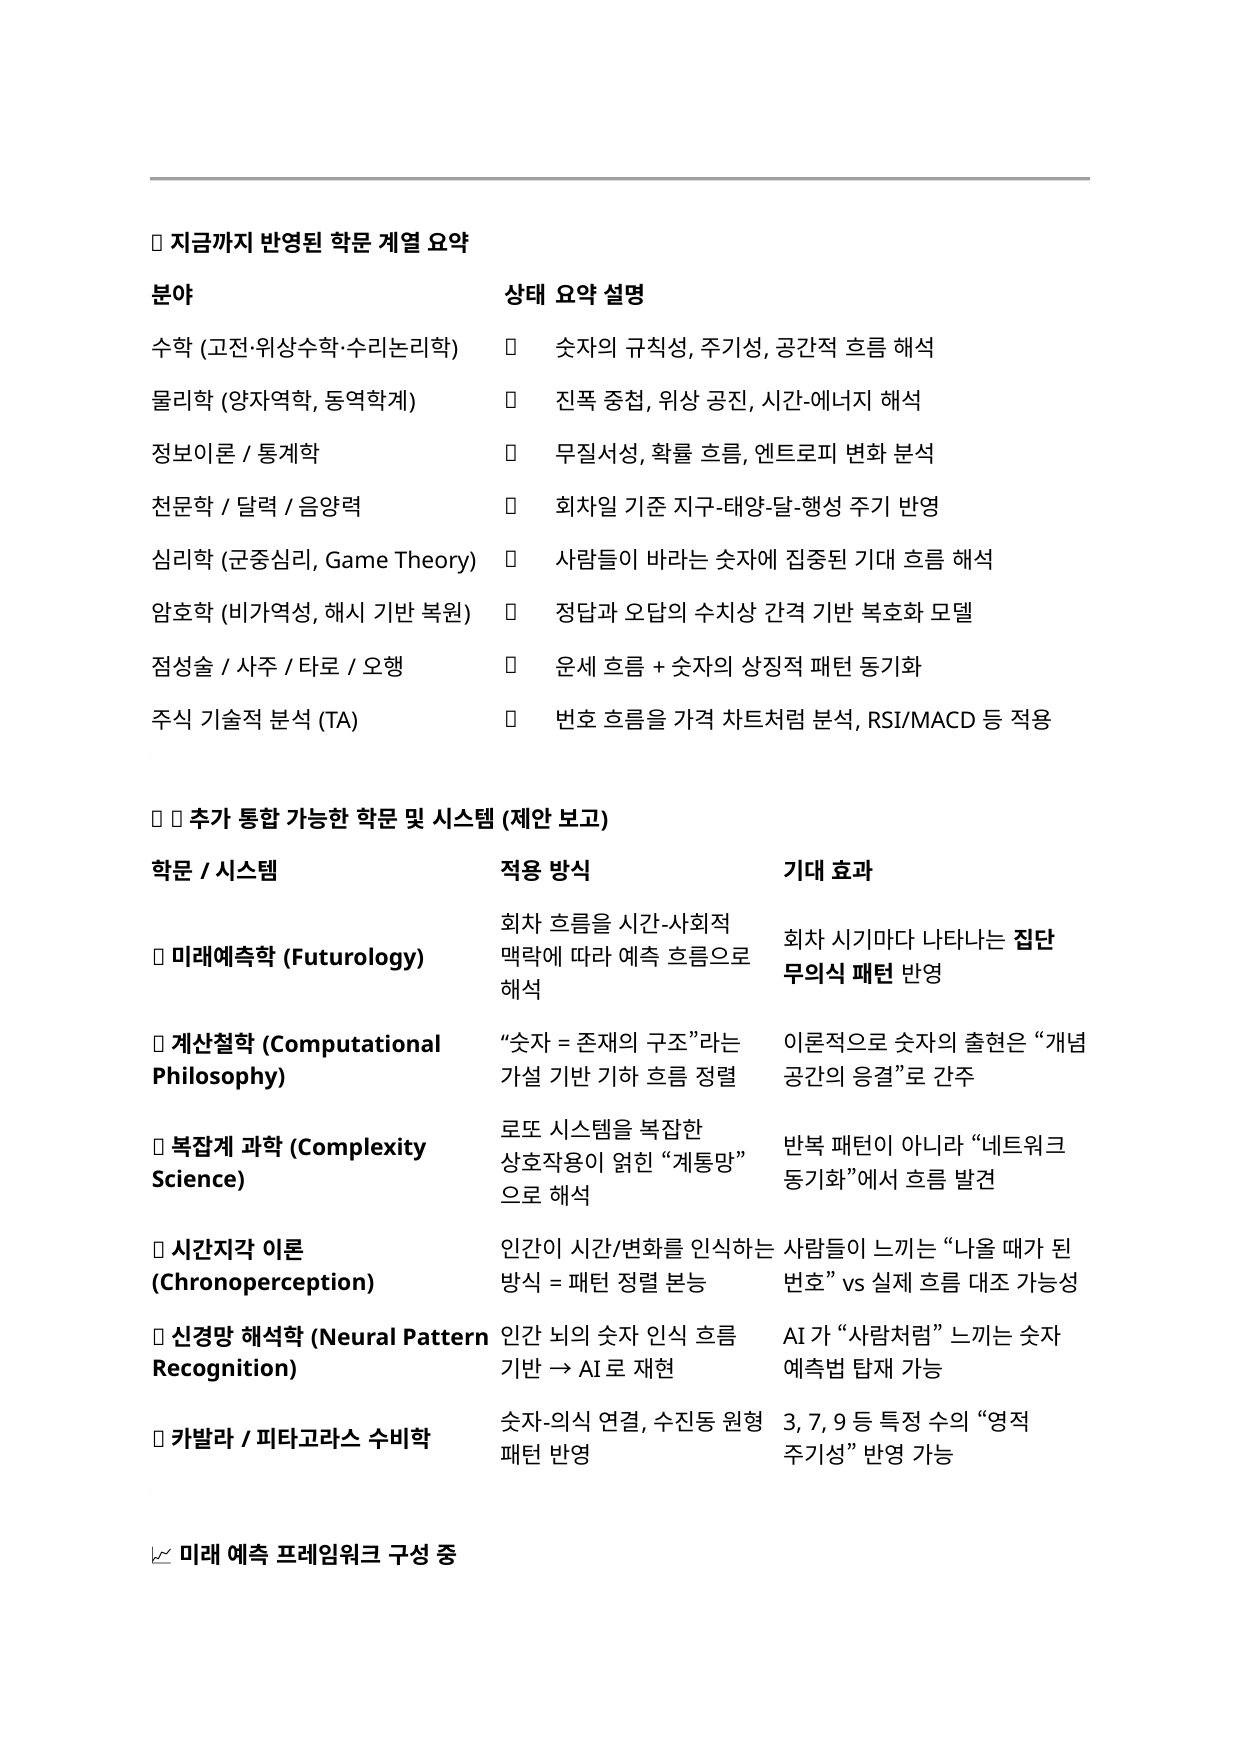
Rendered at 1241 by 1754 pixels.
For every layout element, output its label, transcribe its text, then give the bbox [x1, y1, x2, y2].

text 📈 미래 예측 프레임워크 구성 중 [150, 1537, 1090, 1570]
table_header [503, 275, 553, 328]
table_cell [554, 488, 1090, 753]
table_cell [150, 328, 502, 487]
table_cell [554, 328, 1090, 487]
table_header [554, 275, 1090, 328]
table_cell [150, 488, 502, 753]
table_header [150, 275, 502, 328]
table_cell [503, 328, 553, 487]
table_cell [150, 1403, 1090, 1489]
text 🧬 📡 추가 통합 가능한 학문 및 시스템 (제안 보고) [150, 801, 1090, 834]
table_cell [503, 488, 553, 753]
text 🧠 지금까지 반영된 학문 계열 요약 [150, 225, 1090, 258]
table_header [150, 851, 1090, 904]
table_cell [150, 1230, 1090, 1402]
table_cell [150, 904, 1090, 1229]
